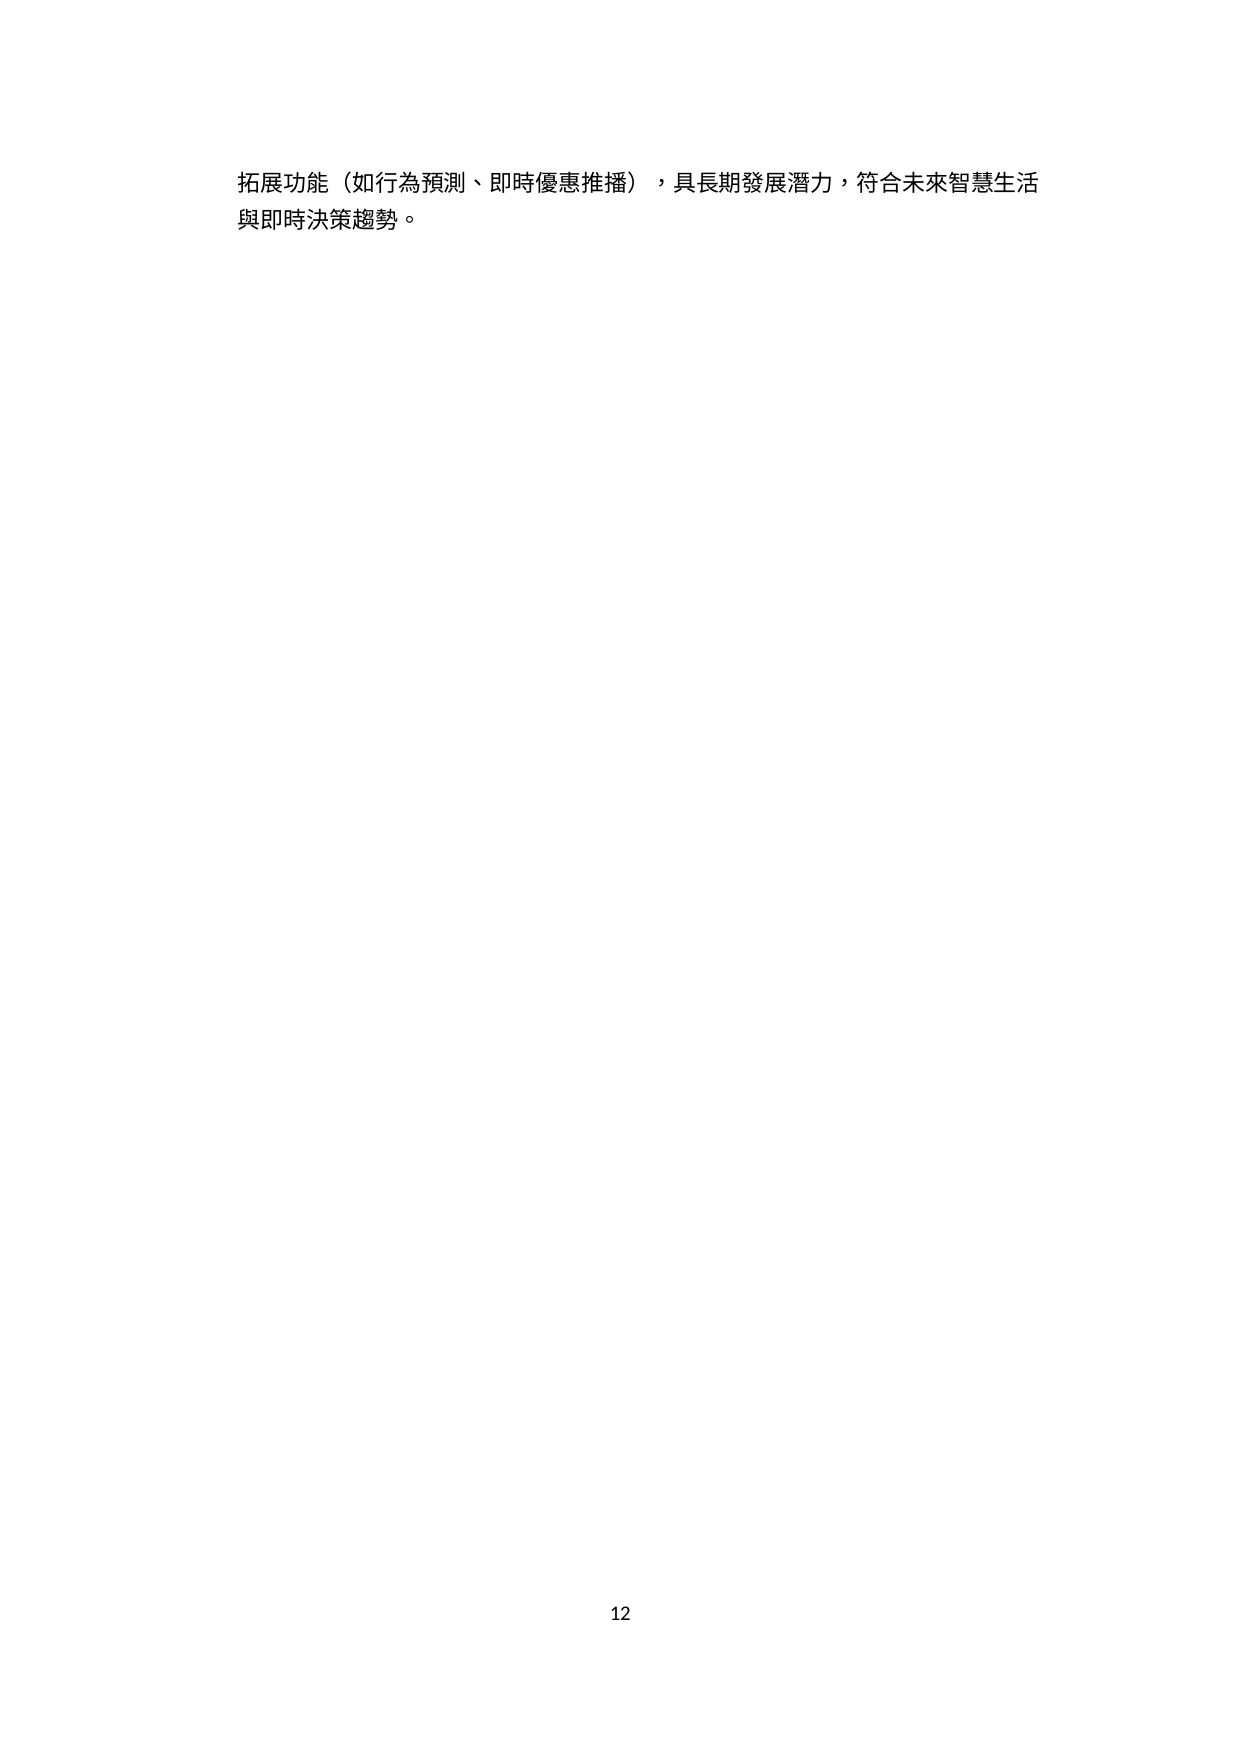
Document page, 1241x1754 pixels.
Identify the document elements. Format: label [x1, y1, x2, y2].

list [187, 162, 1053, 237]
